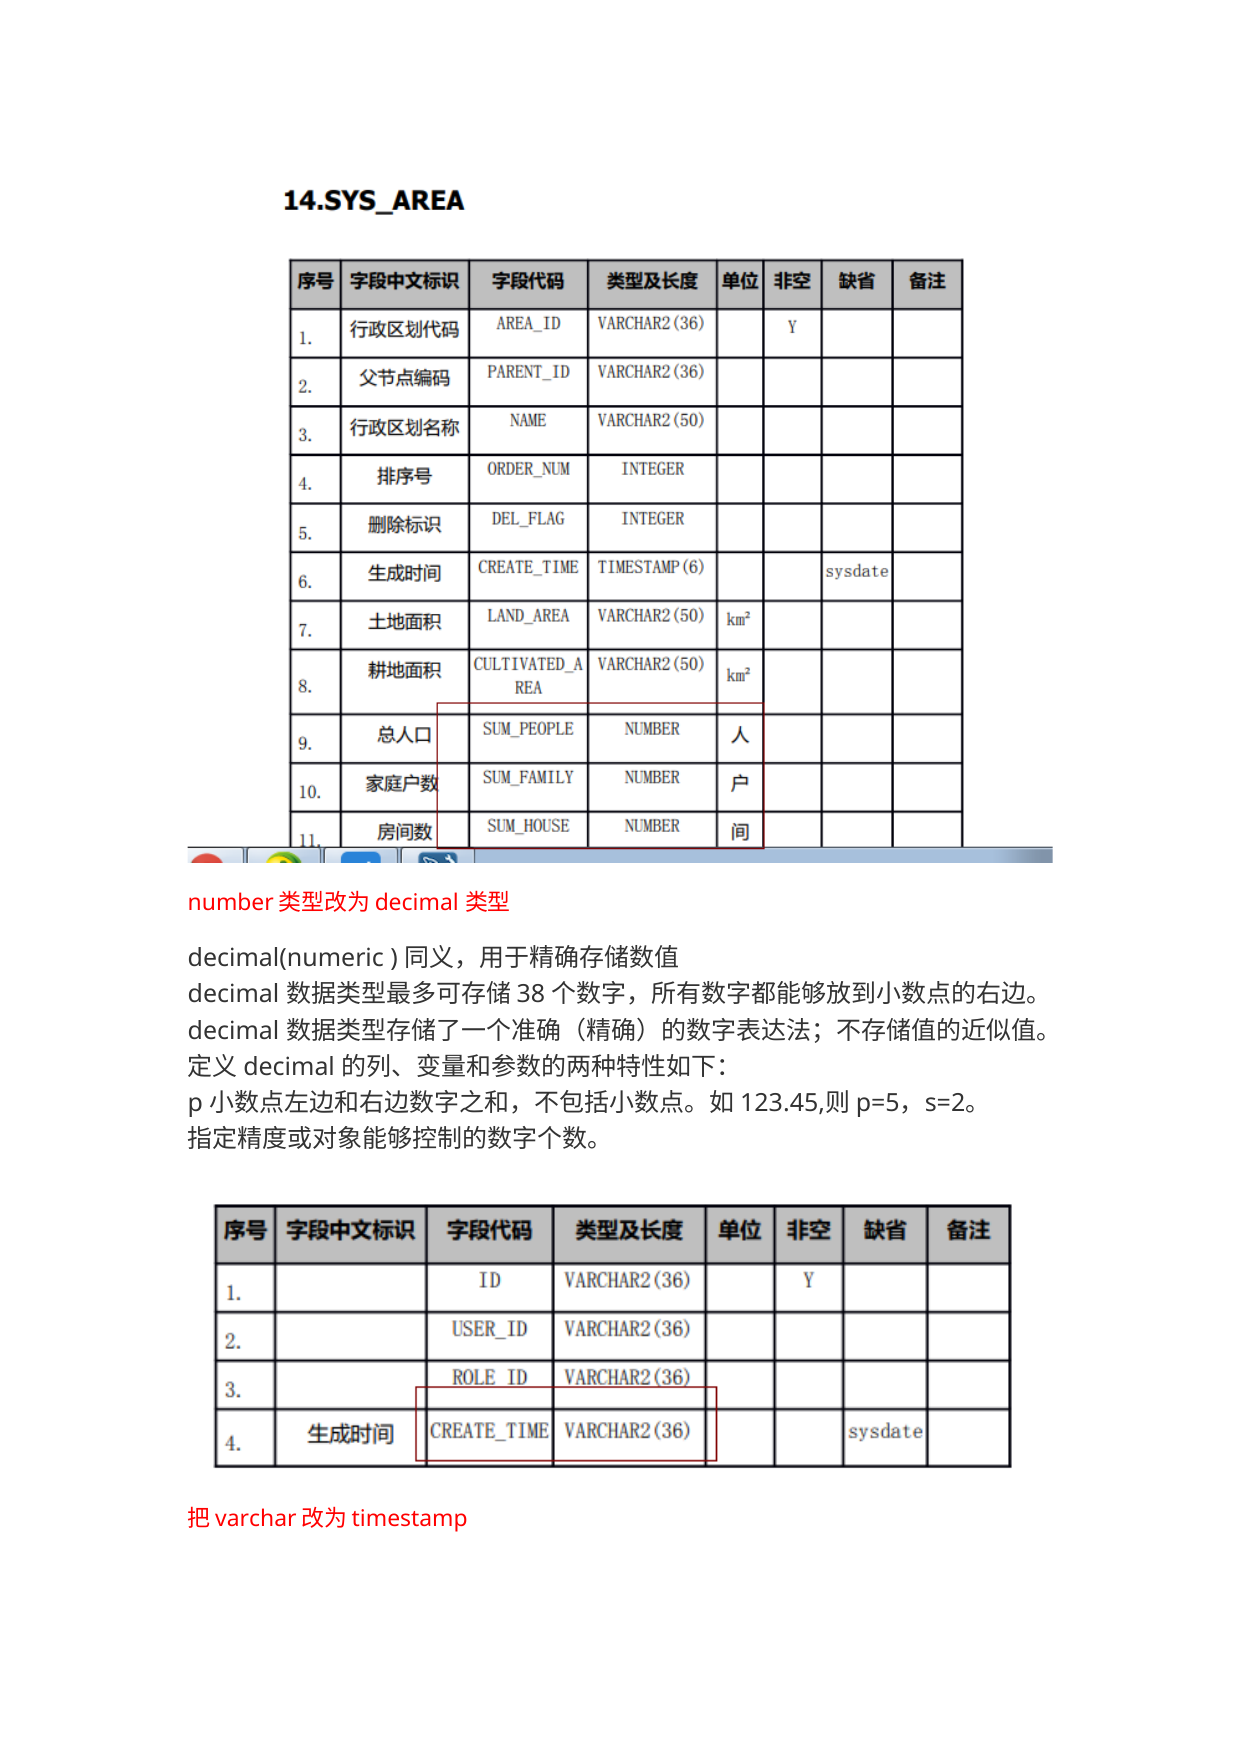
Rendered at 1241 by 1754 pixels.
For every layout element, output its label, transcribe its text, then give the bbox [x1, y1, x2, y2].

list number类型改为decimal 类型 [187, 883, 1053, 917]
picture [187, 150, 1053, 863]
picture [187, 1189, 1039, 1501]
list decimal(numeric ) 同义，用于精确存储数值 decimal 数据类型最多可存储 38 个数字，所有数字都能够放到小数点的右边。decimal 数据类型存储了一个准确（精确）的数字表达法；不存储值的近似值。 定义 decimal 的列、变量和参数的两种特性如下： p 小数点左边和右边数字之和，不包括小数点。如 123.45,则 p=5，s=2。 指定精度或对象能够控制的数字个数。 [187, 938, 1053, 1155]
list 把varchar改为timestamp [187, 1500, 1053, 1533]
